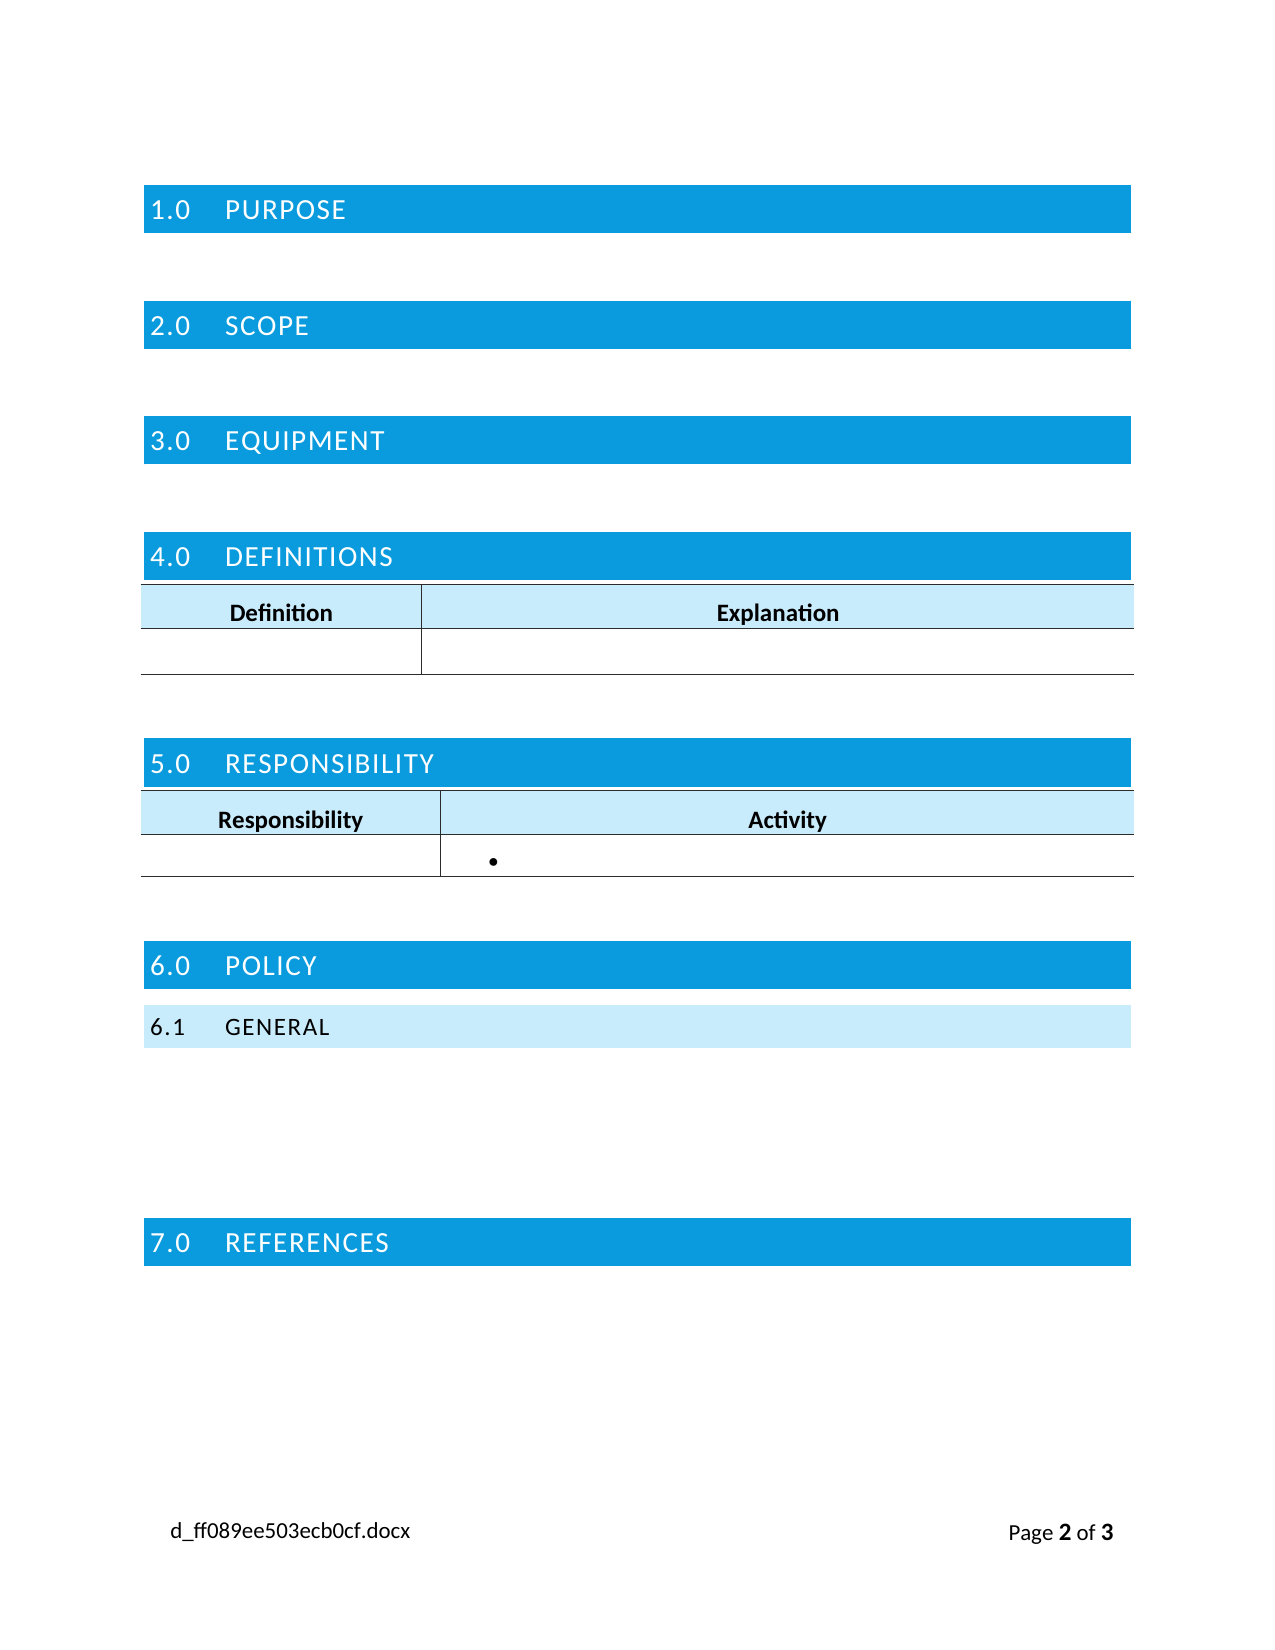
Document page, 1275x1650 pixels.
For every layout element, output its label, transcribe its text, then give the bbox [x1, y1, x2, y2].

table_header Activity [441, 791, 1134, 834]
table_cell [141, 629, 421, 673]
table_cell [422, 629, 1134, 673]
subtitle 2.0 SCOPE [150, 307, 1125, 342]
table_header Responsibility [141, 791, 440, 834]
table_header Definition [141, 585, 421, 628]
subtitle 1.0 purpose [150, 191, 1125, 227]
table_header Explanation [422, 585, 1134, 628]
subtitle 6.0 policy [150, 947, 1125, 983]
subtitle 6.1 GENERAL [150, 1011, 1125, 1042]
subtitle 3.0 equipment [150, 423, 1125, 458]
subtitle 5.0 Responsibility [150, 745, 1125, 780]
subtitle 7.0 references [150, 1225, 1125, 1260]
table_cell [441, 835, 1134, 876]
subtitle 4.0 definitions [150, 538, 1125, 574]
table_cell [141, 835, 440, 876]
